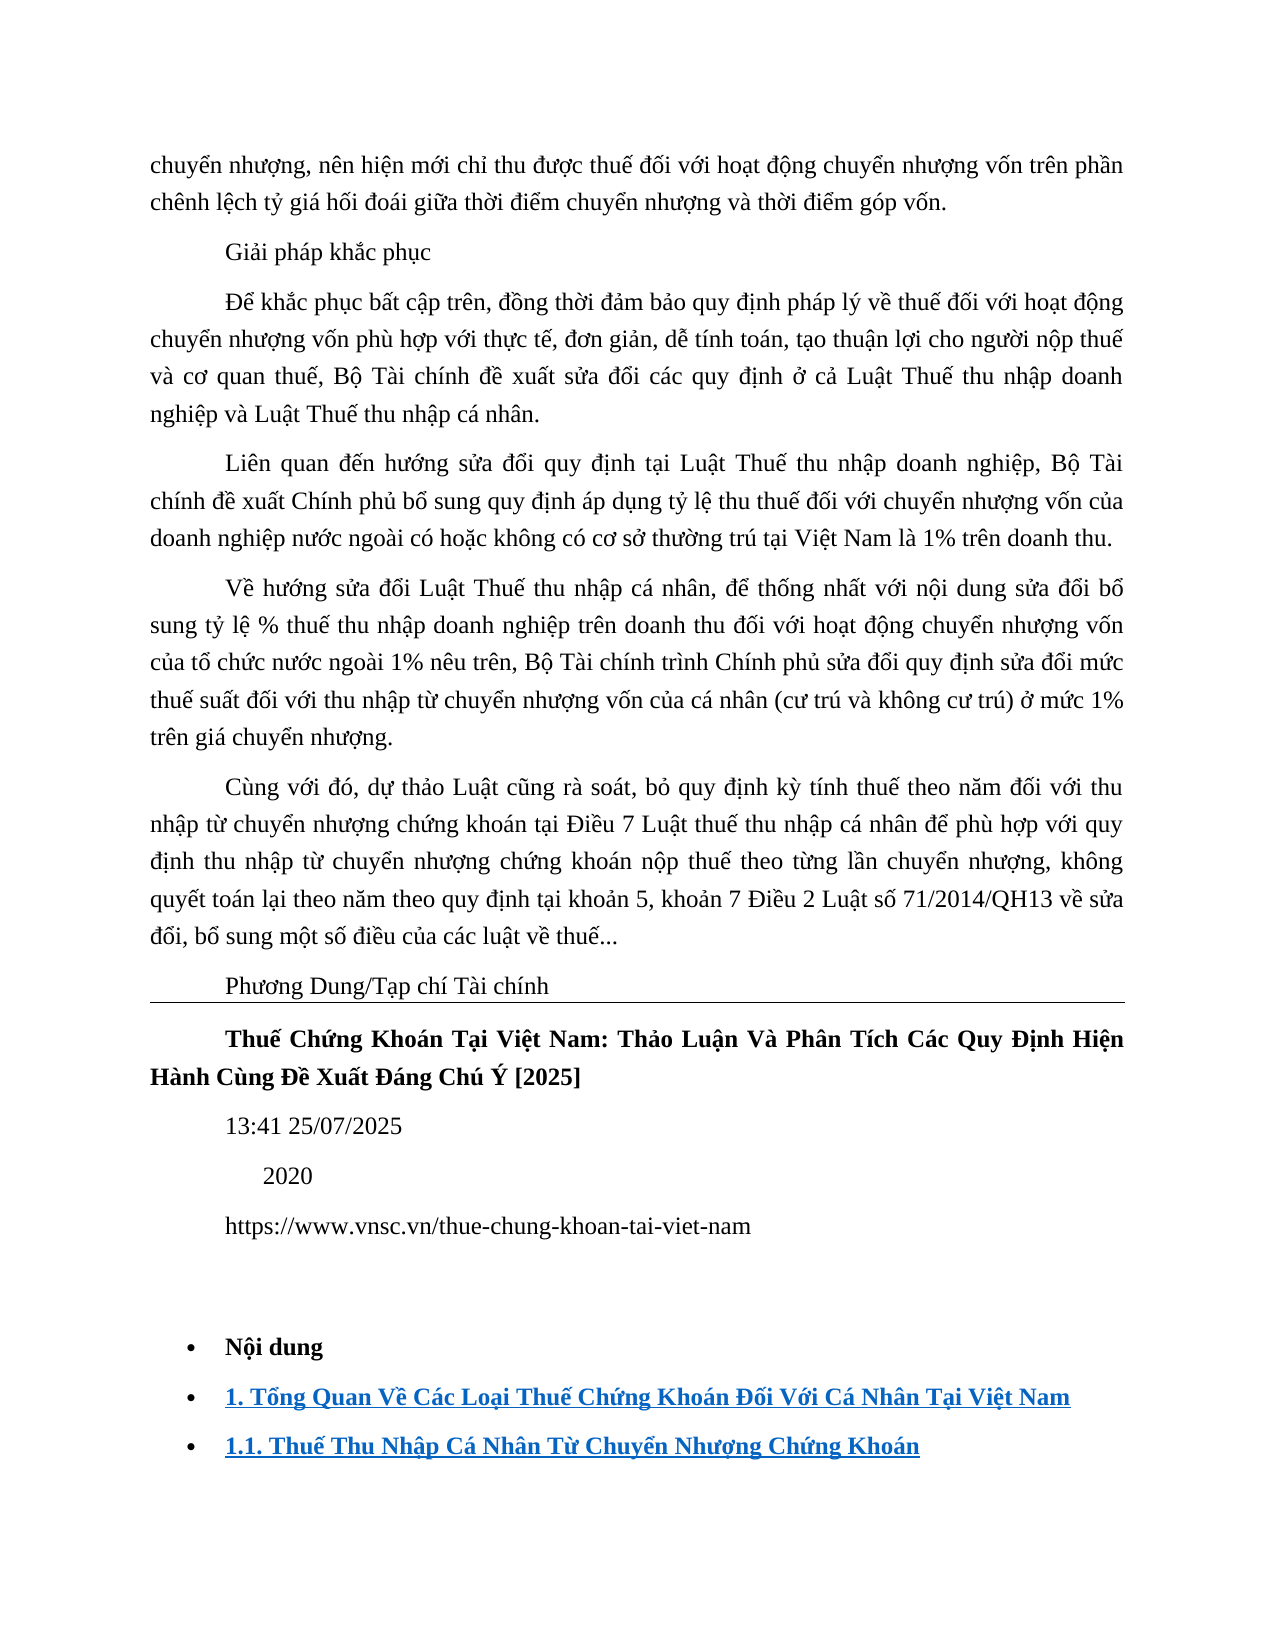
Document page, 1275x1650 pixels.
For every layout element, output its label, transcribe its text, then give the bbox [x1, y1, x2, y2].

text Thuế Chứng Khoán Tại Việt Nam: Thảo Luận Và Phân Tích Các Quy Định Hiện Hành Cùng Đề Xuất Đáng Chú Ý [2025] [150, 1024, 1125, 1090]
text 13:41 25/07/2025 [150, 1111, 1125, 1140]
text Liên quan đến hướng sửa đổi quy định tại Luật Thuế thu nhập doanh nghiệp, Bộ Tài chính đề xuất Chính phủ bổ sung quy định áp dụng tỷ lệ thu thuế đối với chuyển nhượng vốn của doanh nghiệp nước ngoài có hoặc không có cơ sở thường trú tại Việt Nam là 1% trên doanh thu. [150, 448, 1125, 552]
list 1. Tổng Quan Về Các Loại Thuế Chứng Khoán Đối Với Cá Nhân Tại Việt Nam [187, 1382, 1125, 1410]
text 2020 [150, 1161, 1125, 1190]
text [150, 150, 1125, 216]
list Nội dung [187, 1332, 1125, 1361]
text Để khắc phục bất cập trên, đồng thời đảm bảo quy định pháp lý về thuế đối với hoạt động chuyển nhượng vốn phù hợp với thực tế, đơn giản, dễ tính toán, tạo thuận lợi cho người nộp thuế và cơ quan thuế, Bộ Tài chính đề xuất sửa đổi các quy định ở cả Luật Thuế thu nhập doanh nghiệp và Luật Thuế thu nhập cá nhân. [150, 287, 1125, 427]
list 1.1. Thuế Thu Nhập Cá Nhân Từ Chuyển Nhượng Chứng Khoán [187, 1431, 1125, 1460]
text Phương Dung/Tạp chí Tài chính [150, 971, 1125, 1002]
text Về hướng sửa đổi Luật Thuế thu nhập cá nhân, để thống nhất với nội dung sửa đổi bổ sung tỷ lệ % thuế thu nhập doanh nghiệp trên doanh thu đối với hoạt động chuyển nhượng vốn của tổ chức nước ngoài 1% nêu trên, Bộ Tài chính trình Chính phủ sửa đổi quy định sửa đổi mức thuế suất đối với thu nhập từ chuyển nhượng vốn của cá nhân (cư trú và không cư trú) ở mức 1% trên giá chuyển nhượng. [150, 573, 1125, 751]
text Giải pháp khắc phục [150, 237, 1125, 266]
text Cùng với đó, dự thảo Luật cũng rà soát, bỏ quy định kỳ tính thuế theo năm đối với thu nhập từ chuyển nhượng chứng khoán tại Điều 7 Luật thuế thu nhập cá nhân để phù hợp với quy định thu nhập từ chuyển nhượng chứng khoán nộp thuế theo từng lần chuyển nhượng, không quyết toán lại theo năm theo quy định tại khoản 5, khoản 7 Điều 2 Luật số 71/2014/QH13 về sửa đổi, bổ sung một số điều của các luật về thuế... [150, 772, 1125, 950]
text https://www.vnsc.vn/thue-chung-khoan-tai-viet-nam [150, 1211, 1125, 1240]
